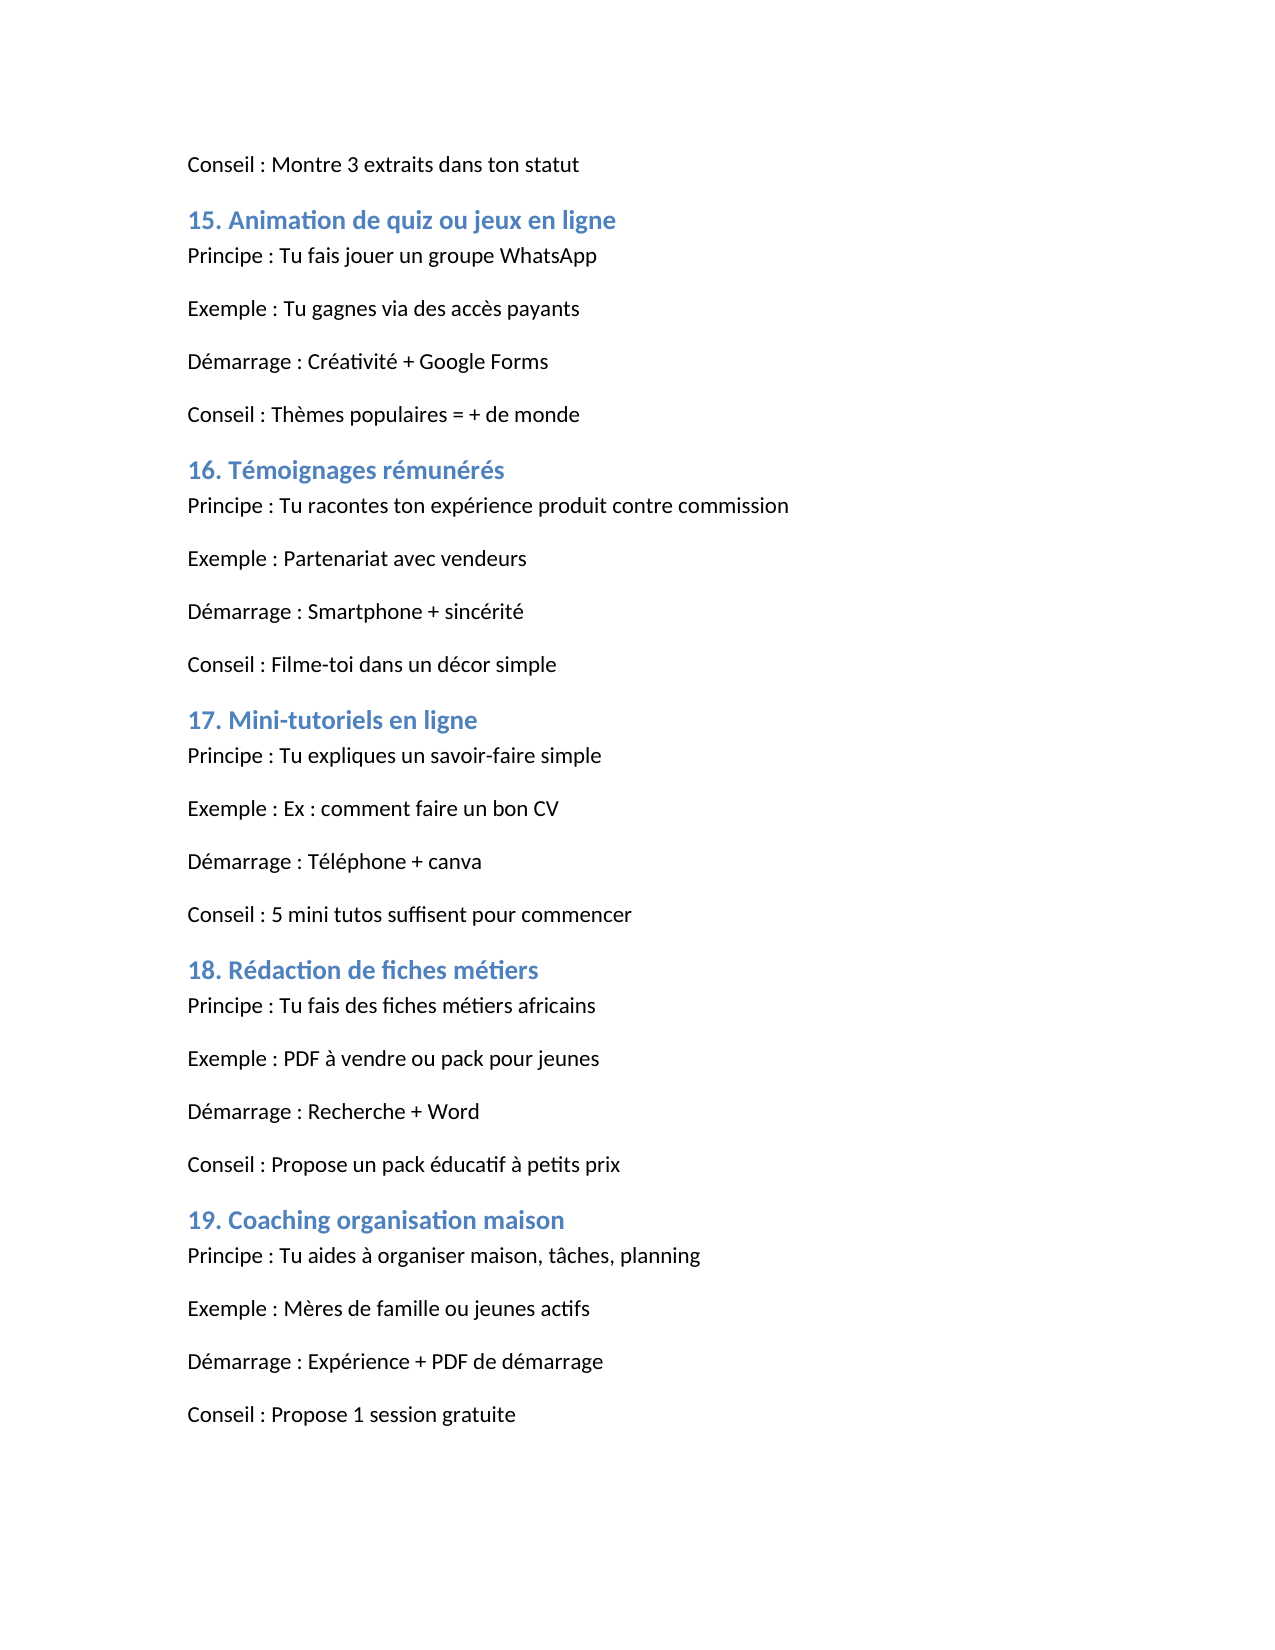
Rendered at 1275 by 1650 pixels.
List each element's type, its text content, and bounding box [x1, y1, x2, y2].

text Conseil : Montre 3 extraits dans ton statut [187, 150, 1087, 178]
text Exemple : Tu gagnes via des accès payants [187, 294, 1087, 322]
text Exemple : Partenariat avec vendeurs [187, 544, 1087, 572]
subtitle 16. Témoignages rémunérés [187, 453, 1087, 486]
subtitle 18. Rédaction de fiches métiers [187, 953, 1087, 986]
text Principe : Tu racontes ton expérience produit contre commission [187, 491, 1087, 519]
text Conseil : 5 mini tutos suffisent pour commencer [187, 900, 1087, 928]
text Démarrage : Smartphone + sincérité [187, 597, 1087, 625]
text Principe : Tu aides à organiser maison, tâches, planning [187, 1241, 1087, 1269]
text Démarrage : Téléphone + canva [187, 847, 1087, 875]
text Conseil : Propose un pack éducatif à petits prix [187, 1150, 1087, 1178]
subtitle 19. Coaching organisation maison [187, 1203, 1087, 1236]
text Exemple : Mères de famille ou jeunes actifs [187, 1294, 1087, 1322]
text Démarrage : Recherche + Word [187, 1097, 1087, 1125]
text Exemple : PDF à vendre ou pack pour jeunes [187, 1044, 1087, 1072]
text Conseil : Filme-toi dans un décor simple [187, 650, 1087, 678]
text Principe : Tu expliques un savoir-faire simple [187, 741, 1087, 769]
subtitle 17. Mini-tutoriels en ligne [187, 703, 1087, 736]
text Démarrage : Expérience + PDF de démarrage [187, 1347, 1087, 1375]
text Conseil : Thèmes populaires = + de monde [187, 400, 1087, 428]
text Principe : Tu fais jouer un groupe WhatsApp [187, 241, 1087, 269]
text Conseil : Propose 1 session gratuite [187, 1400, 1087, 1428]
text Exemple : Ex : comment faire un bon CV [187, 794, 1087, 822]
text Démarrage : Créativité + Google Forms [187, 347, 1087, 375]
subtitle 15. Animation de quiz ou jeux en ligne [187, 203, 1087, 236]
text Principe : Tu fais des fiches métiers africains [187, 991, 1087, 1019]
